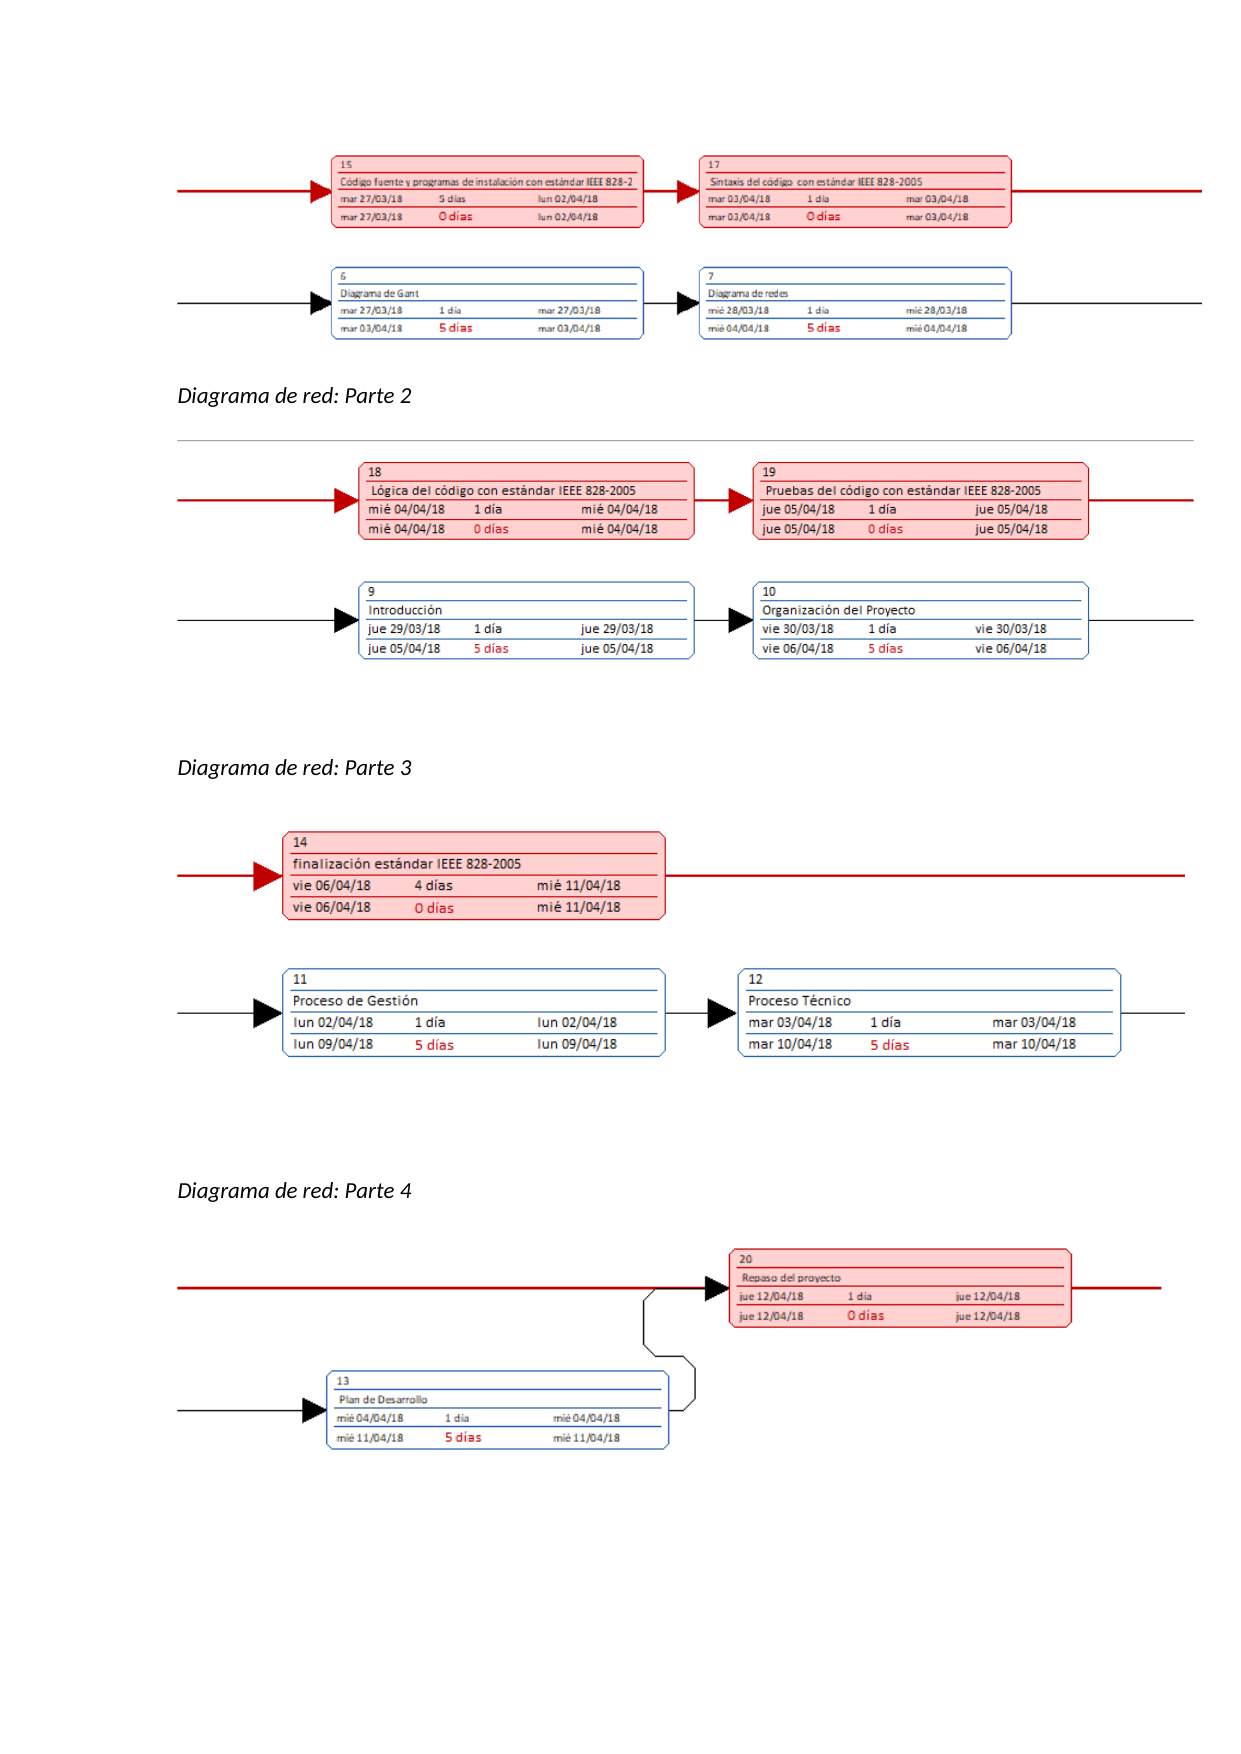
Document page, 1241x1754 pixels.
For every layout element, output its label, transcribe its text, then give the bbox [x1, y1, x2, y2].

picture [177, 812, 1185, 1146]
picture [177, 440, 1194, 723]
text Diagrama de red: Parte 4 [177, 1176, 1063, 1204]
text Diagrama de red: Parte 3 [177, 753, 1063, 781]
text Diagrama de red: Parte 2 [177, 381, 1063, 409]
picture [177, 1234, 1162, 1573]
picture [177, 147, 1202, 351]
